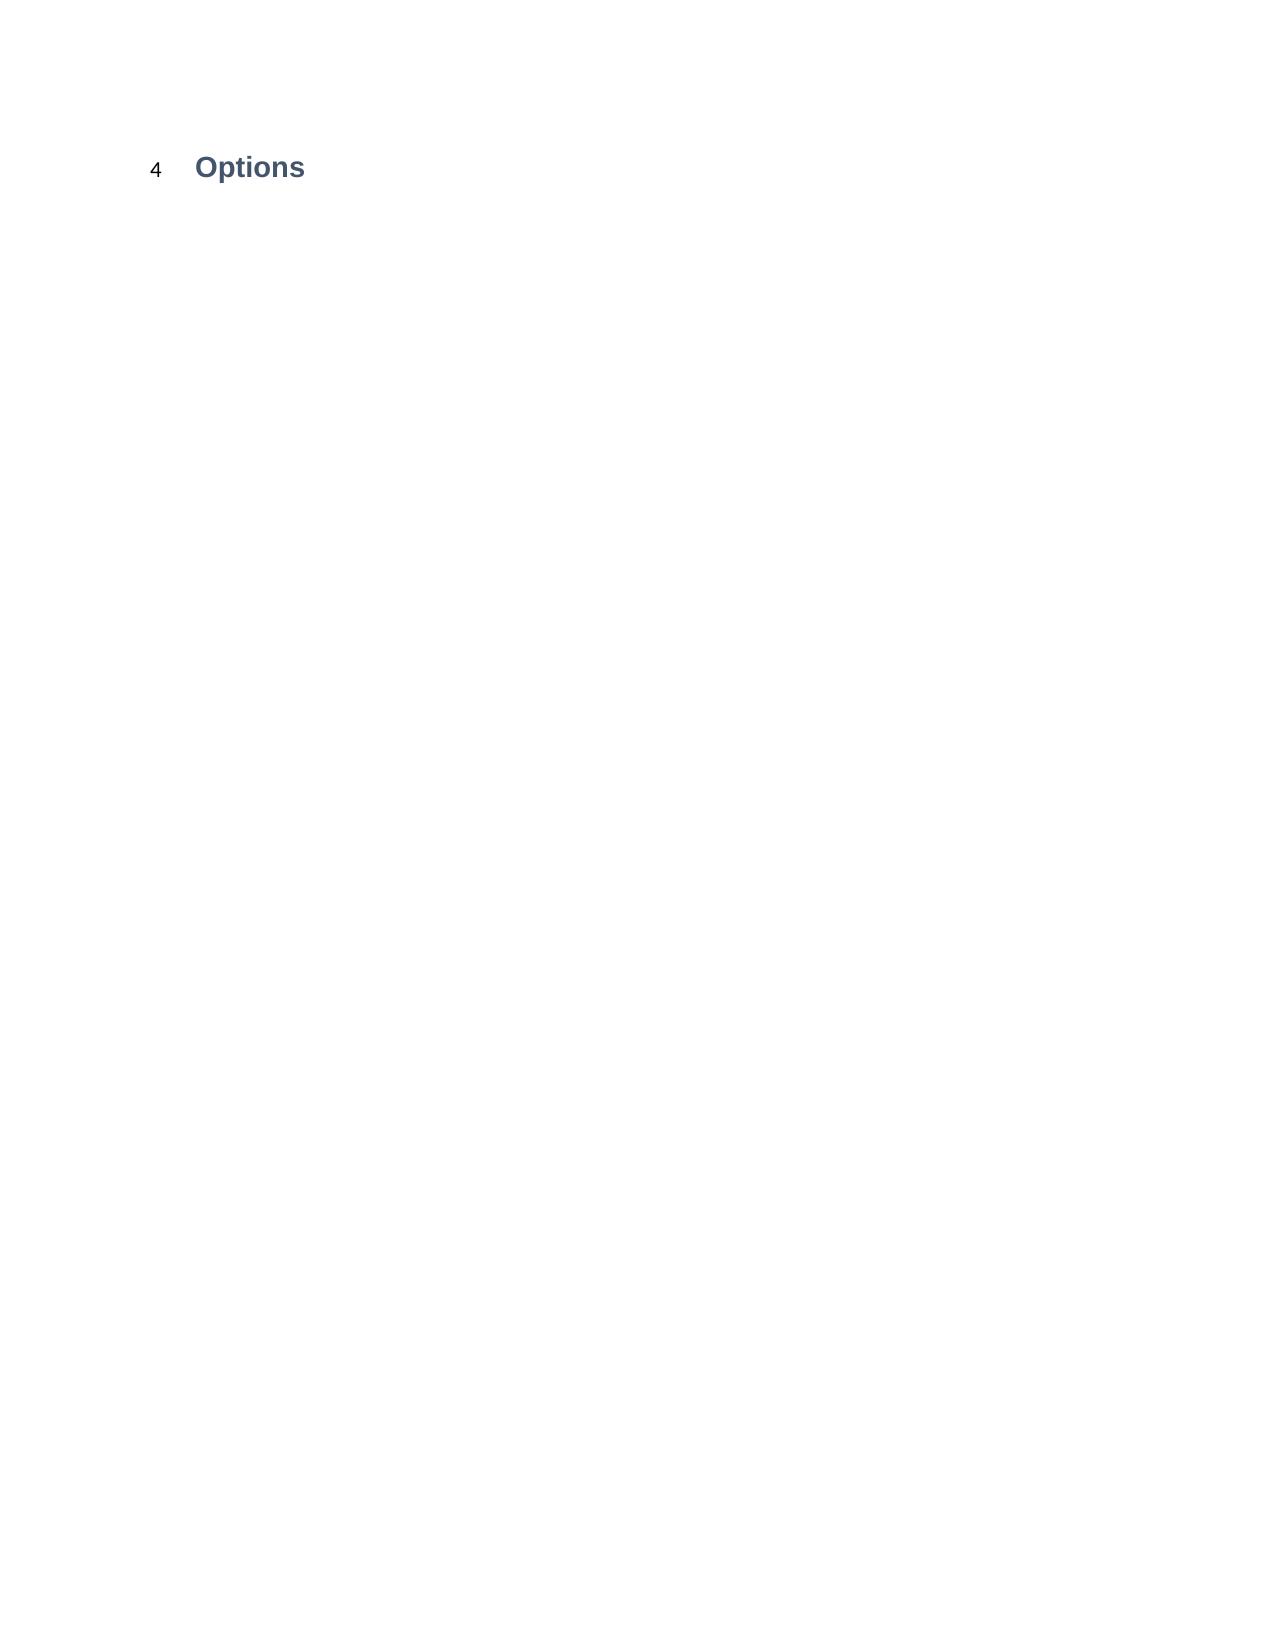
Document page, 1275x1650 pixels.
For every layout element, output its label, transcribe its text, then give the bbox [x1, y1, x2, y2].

subtitle Options [150, 150, 1125, 183]
